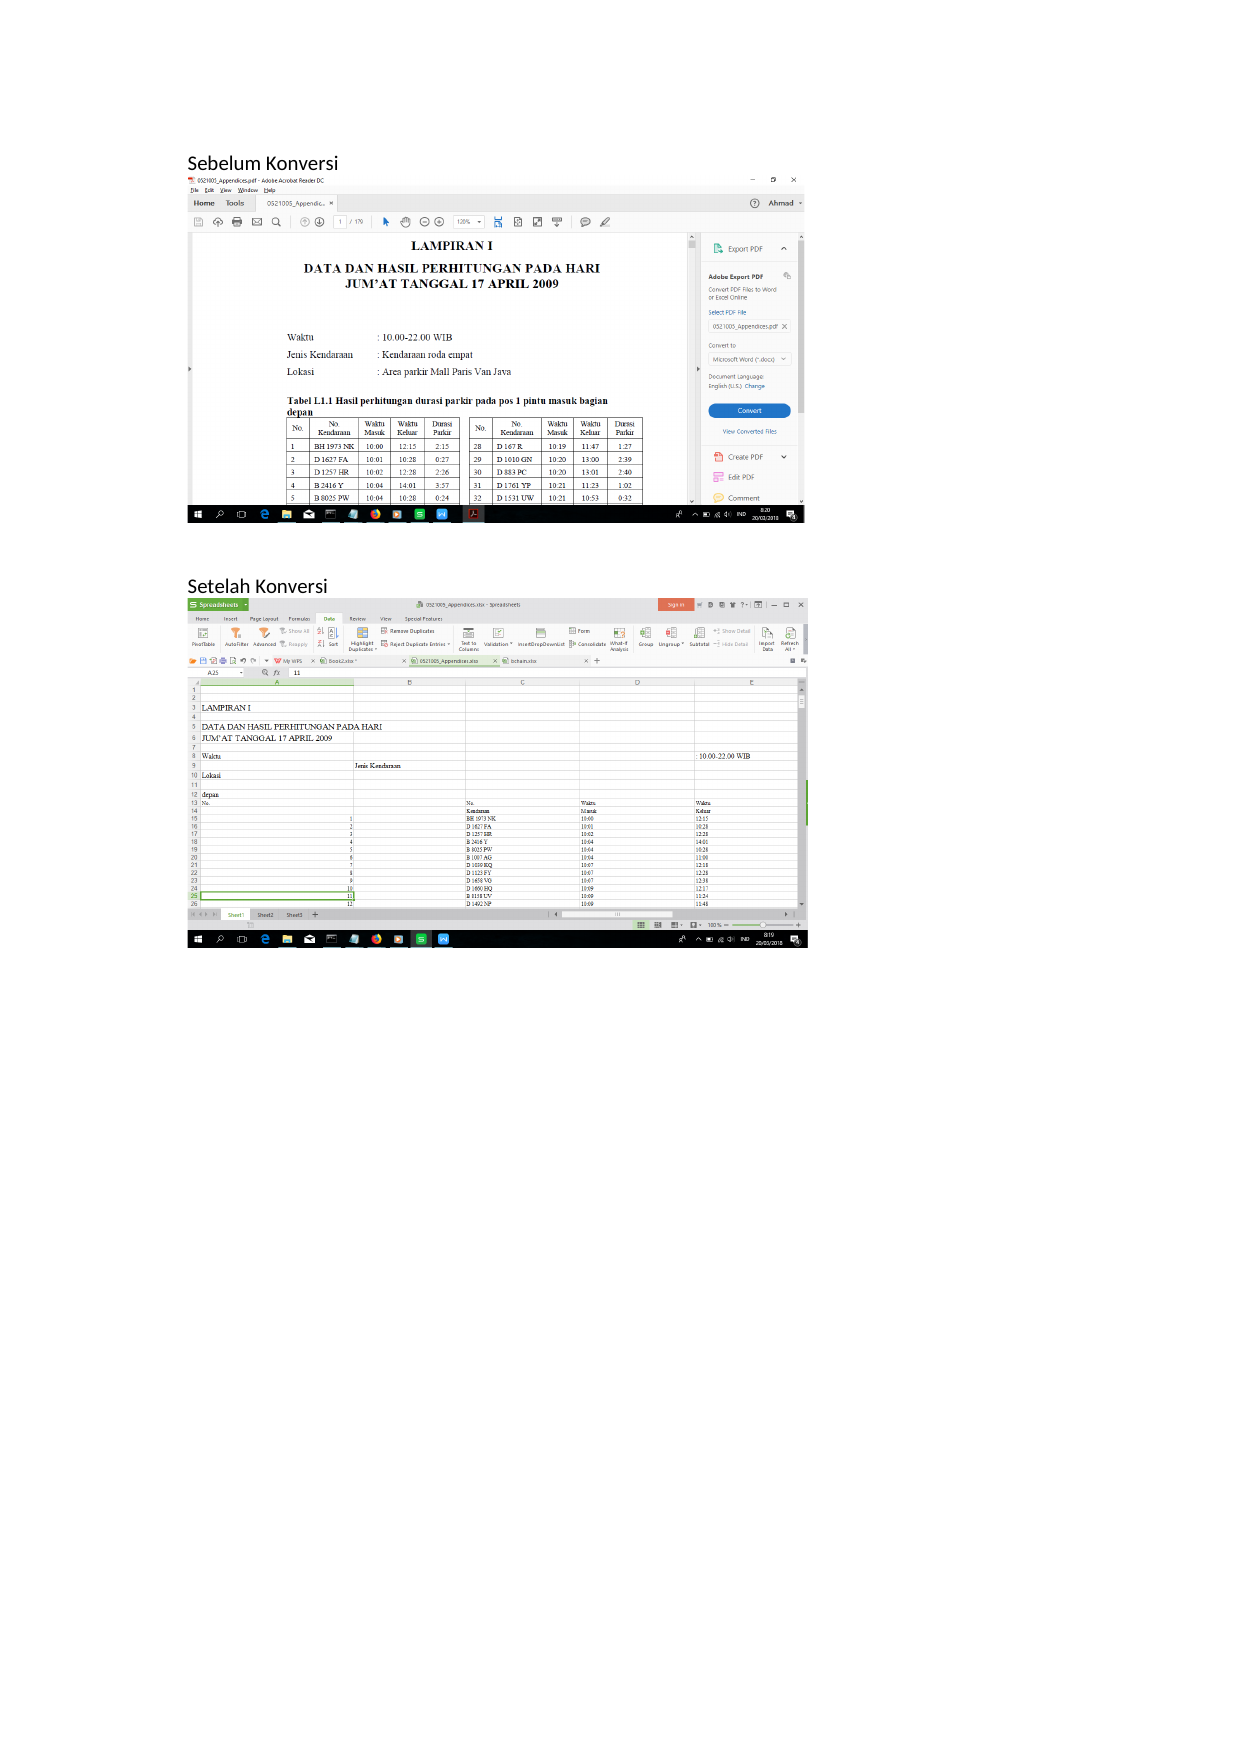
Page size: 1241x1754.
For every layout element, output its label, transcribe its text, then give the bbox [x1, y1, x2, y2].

list Sebelum Konversi [187, 150, 1053, 175]
list Setelah Konversi [187, 573, 1053, 598]
picture [187, 175, 805, 523]
picture [187, 598, 808, 948]
